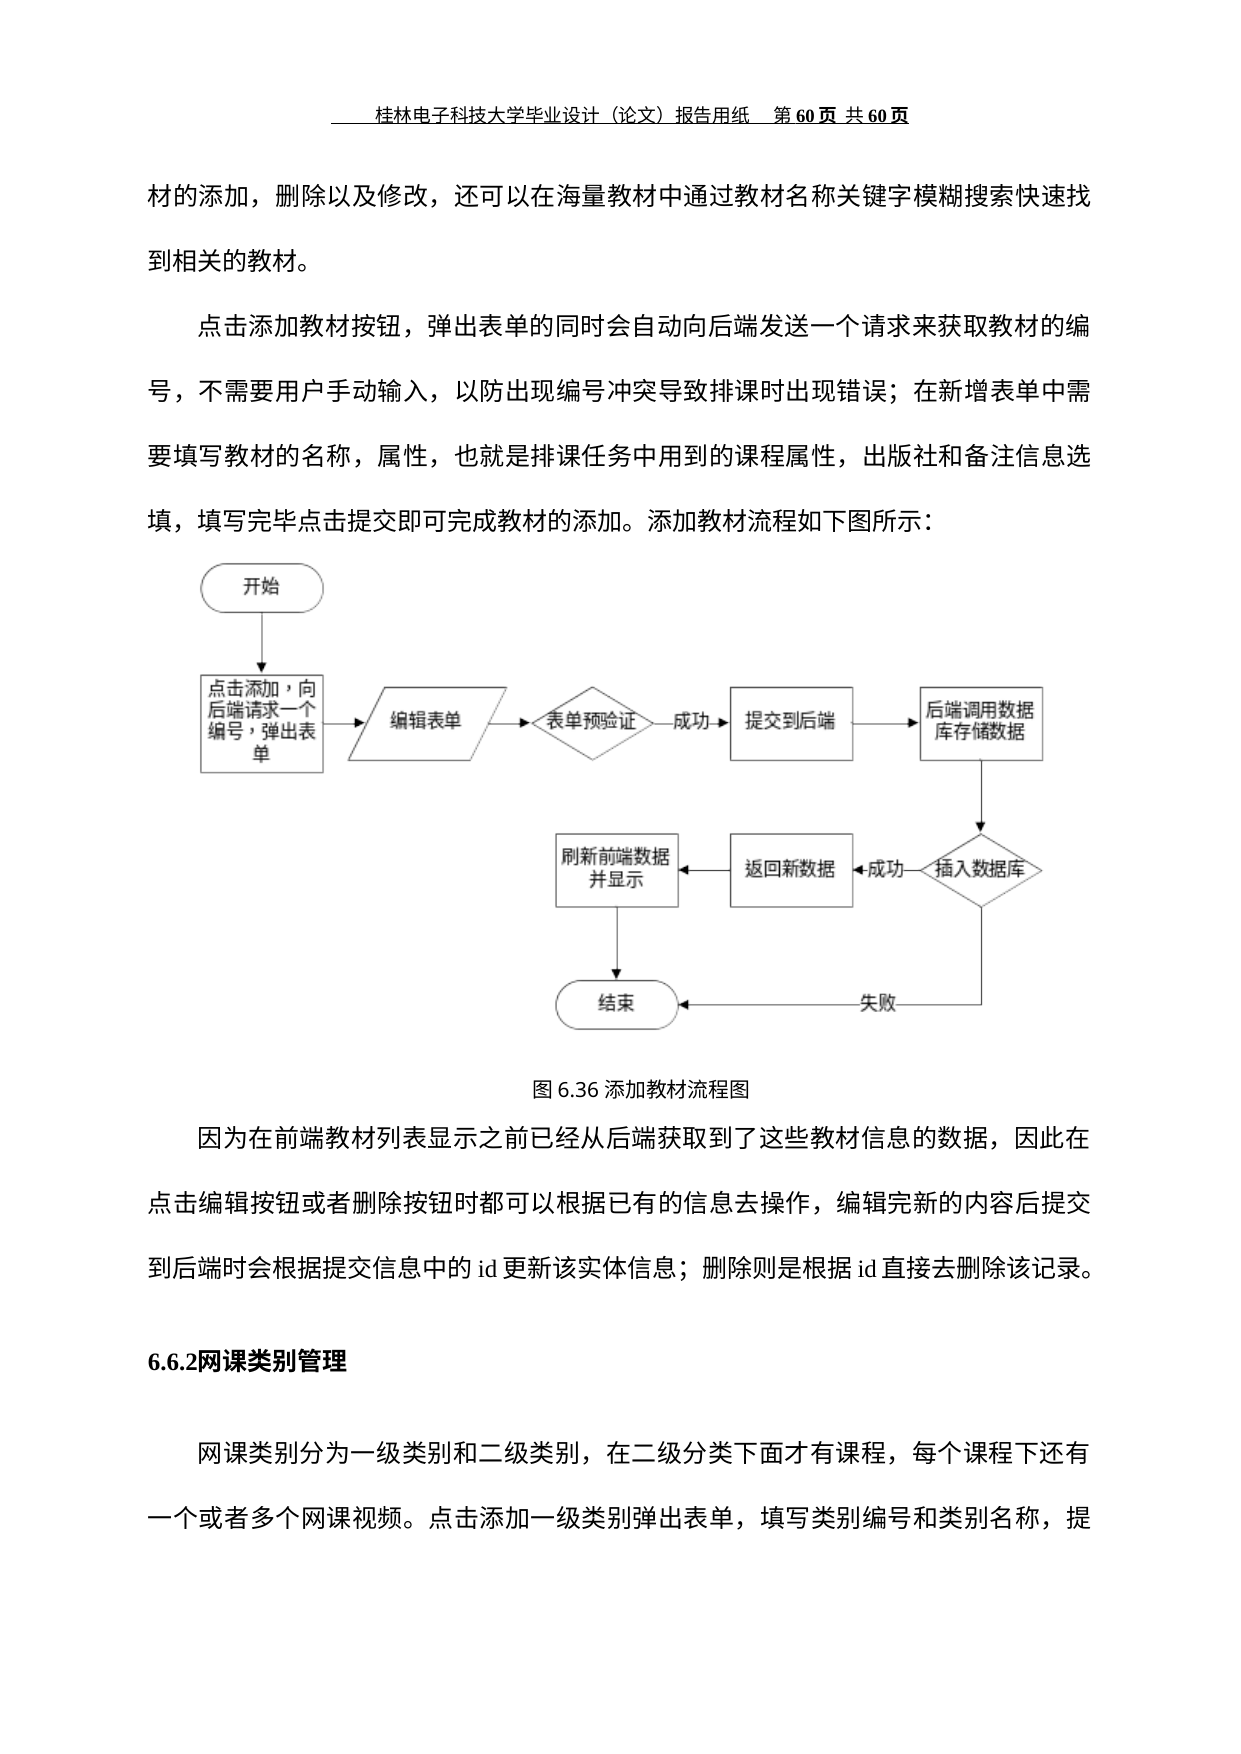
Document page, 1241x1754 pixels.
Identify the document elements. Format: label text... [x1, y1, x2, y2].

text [148, 1419, 1092, 1549]
text 点击添加教材按钮，弹出表单的同时会自动向后端发送一个请求来获取教材的编号，不需要用户手动输入，以防出现编号冲突导致排课时出现错误；在新增表单中需要填写教材的名称，属性，也就是排课任务中用到的课程属性，出版社和备注信息选填，填写完毕点击提交即可完成教材的添加。添加教材流程如下图所示： [148, 292, 1092, 552]
subtitle 网课类别管理 [148, 1327, 1092, 1392]
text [148, 162, 1092, 292]
text 因为在前端教材列表显示之前已经从后端获取到了这些教材信息的数据，因此在点击编辑按钮或者删除按钮时都可以根据已有的信息去操作，编辑完新的内容后提交到后端时会根据提交信息中的id更新该实体信息；删除则是根据id直接去删除该记录。 [148, 1104, 1092, 1299]
